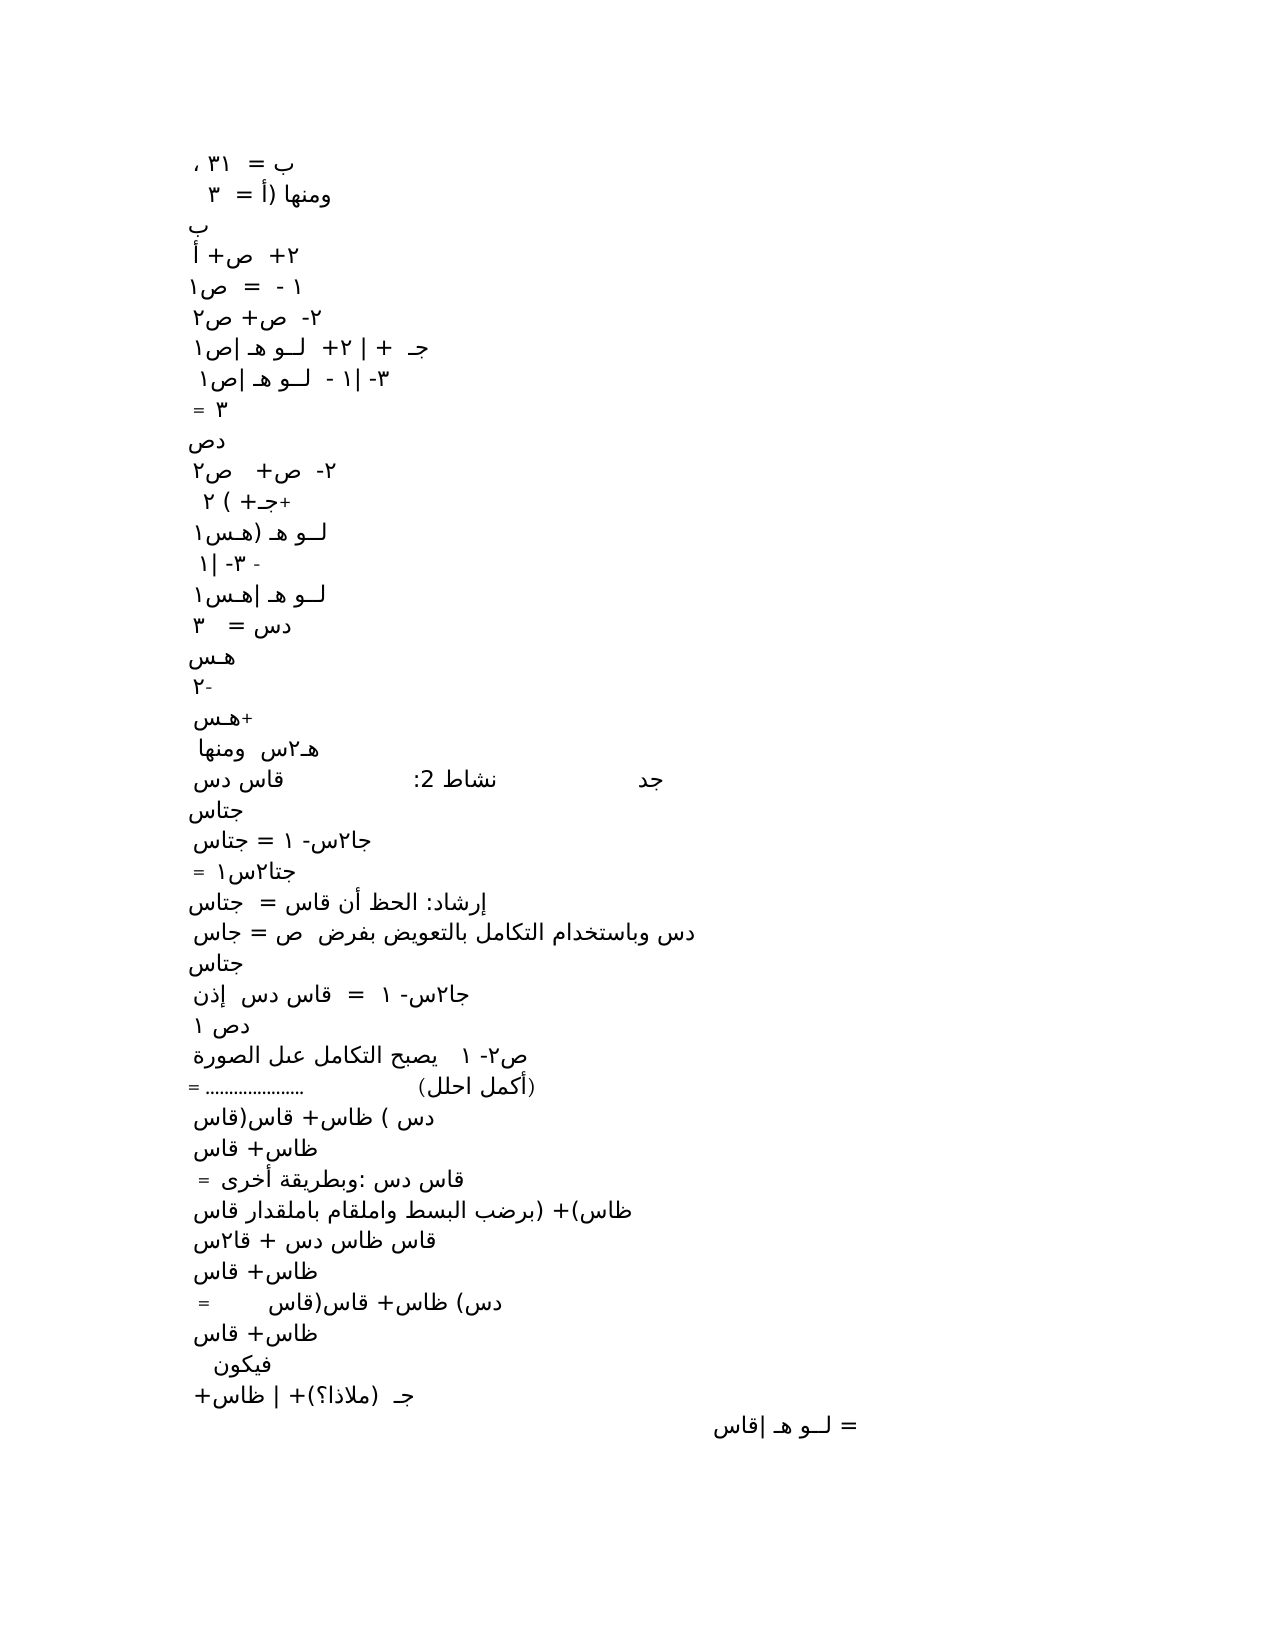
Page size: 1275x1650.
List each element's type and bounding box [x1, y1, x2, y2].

text [187, 150, 1087, 1470]
